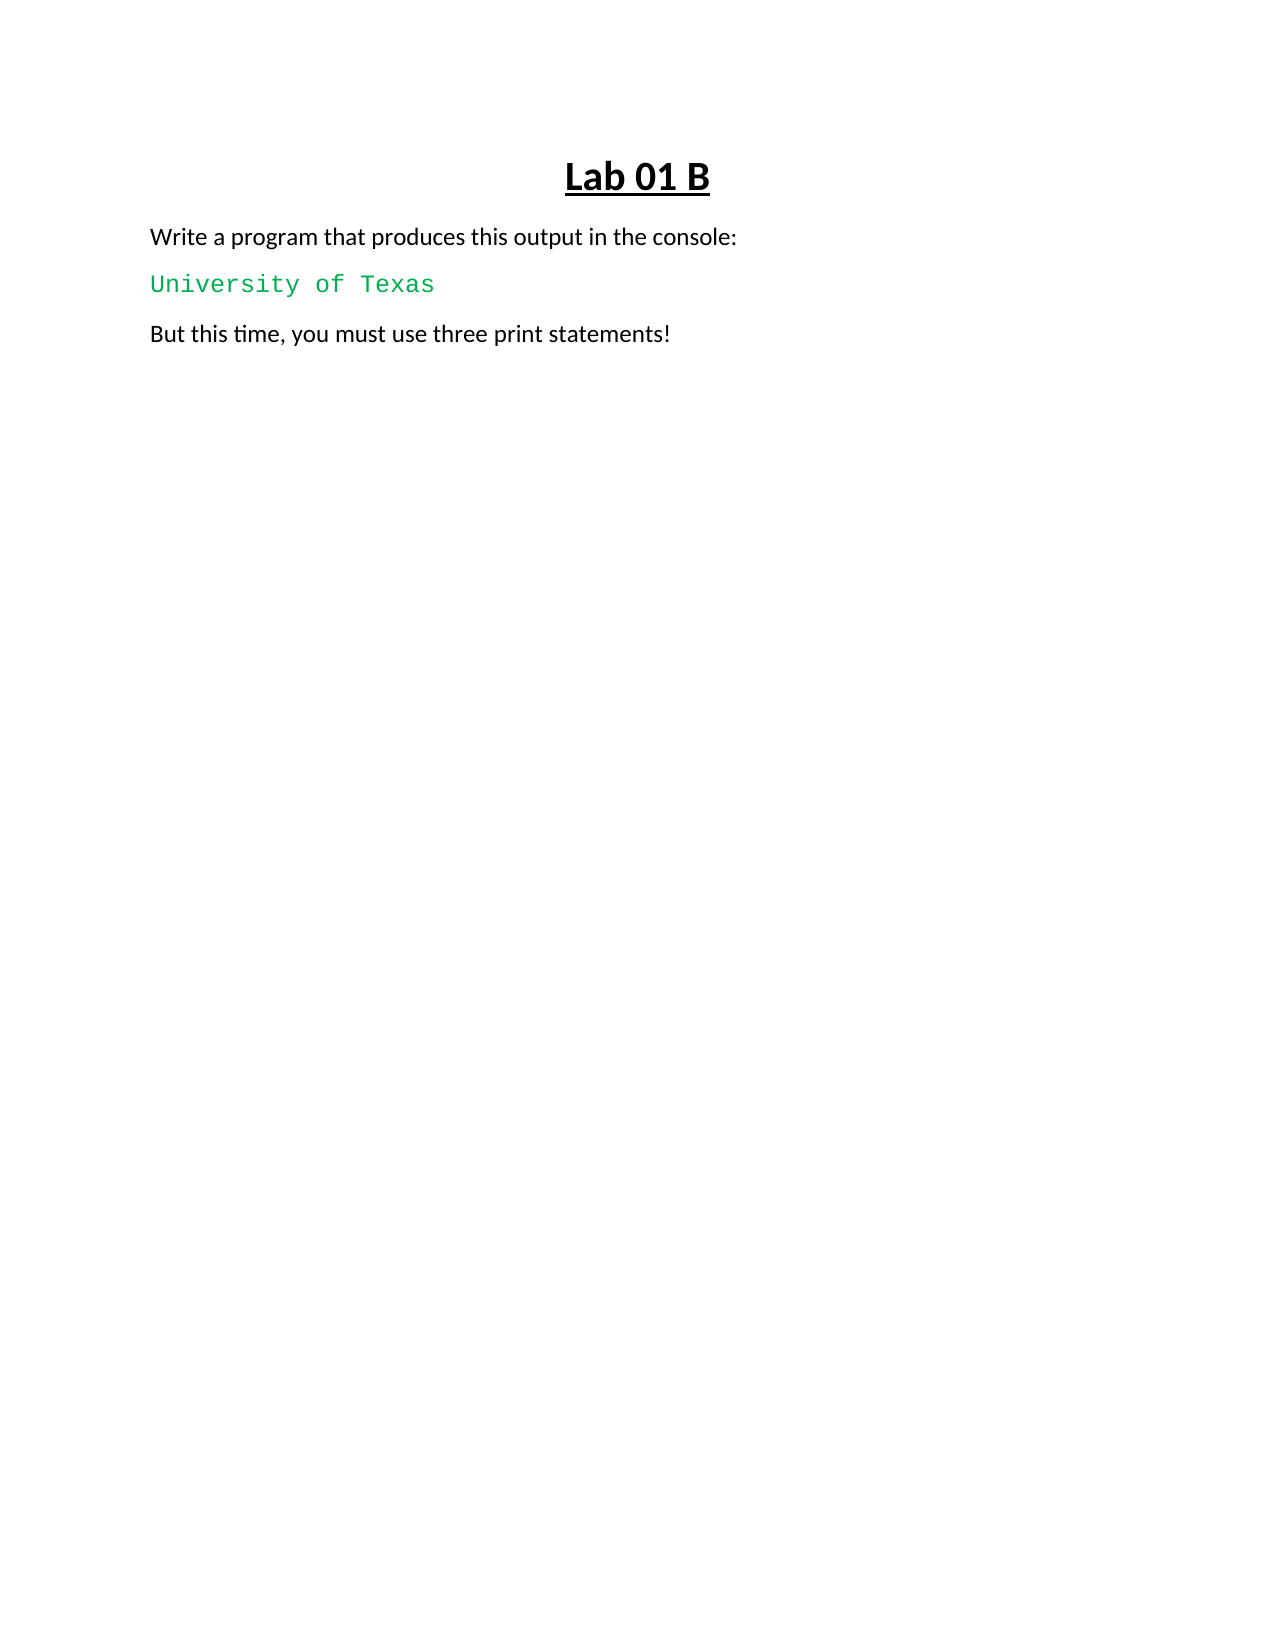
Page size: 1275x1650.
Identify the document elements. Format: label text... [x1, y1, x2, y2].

text Lab 01 B [150, 150, 1125, 201]
text Write a program that produces this output in the console: [150, 222, 1125, 252]
text University of Texas [150, 271, 1125, 299]
text But this time, you must use three print statements! [150, 318, 1125, 349]
